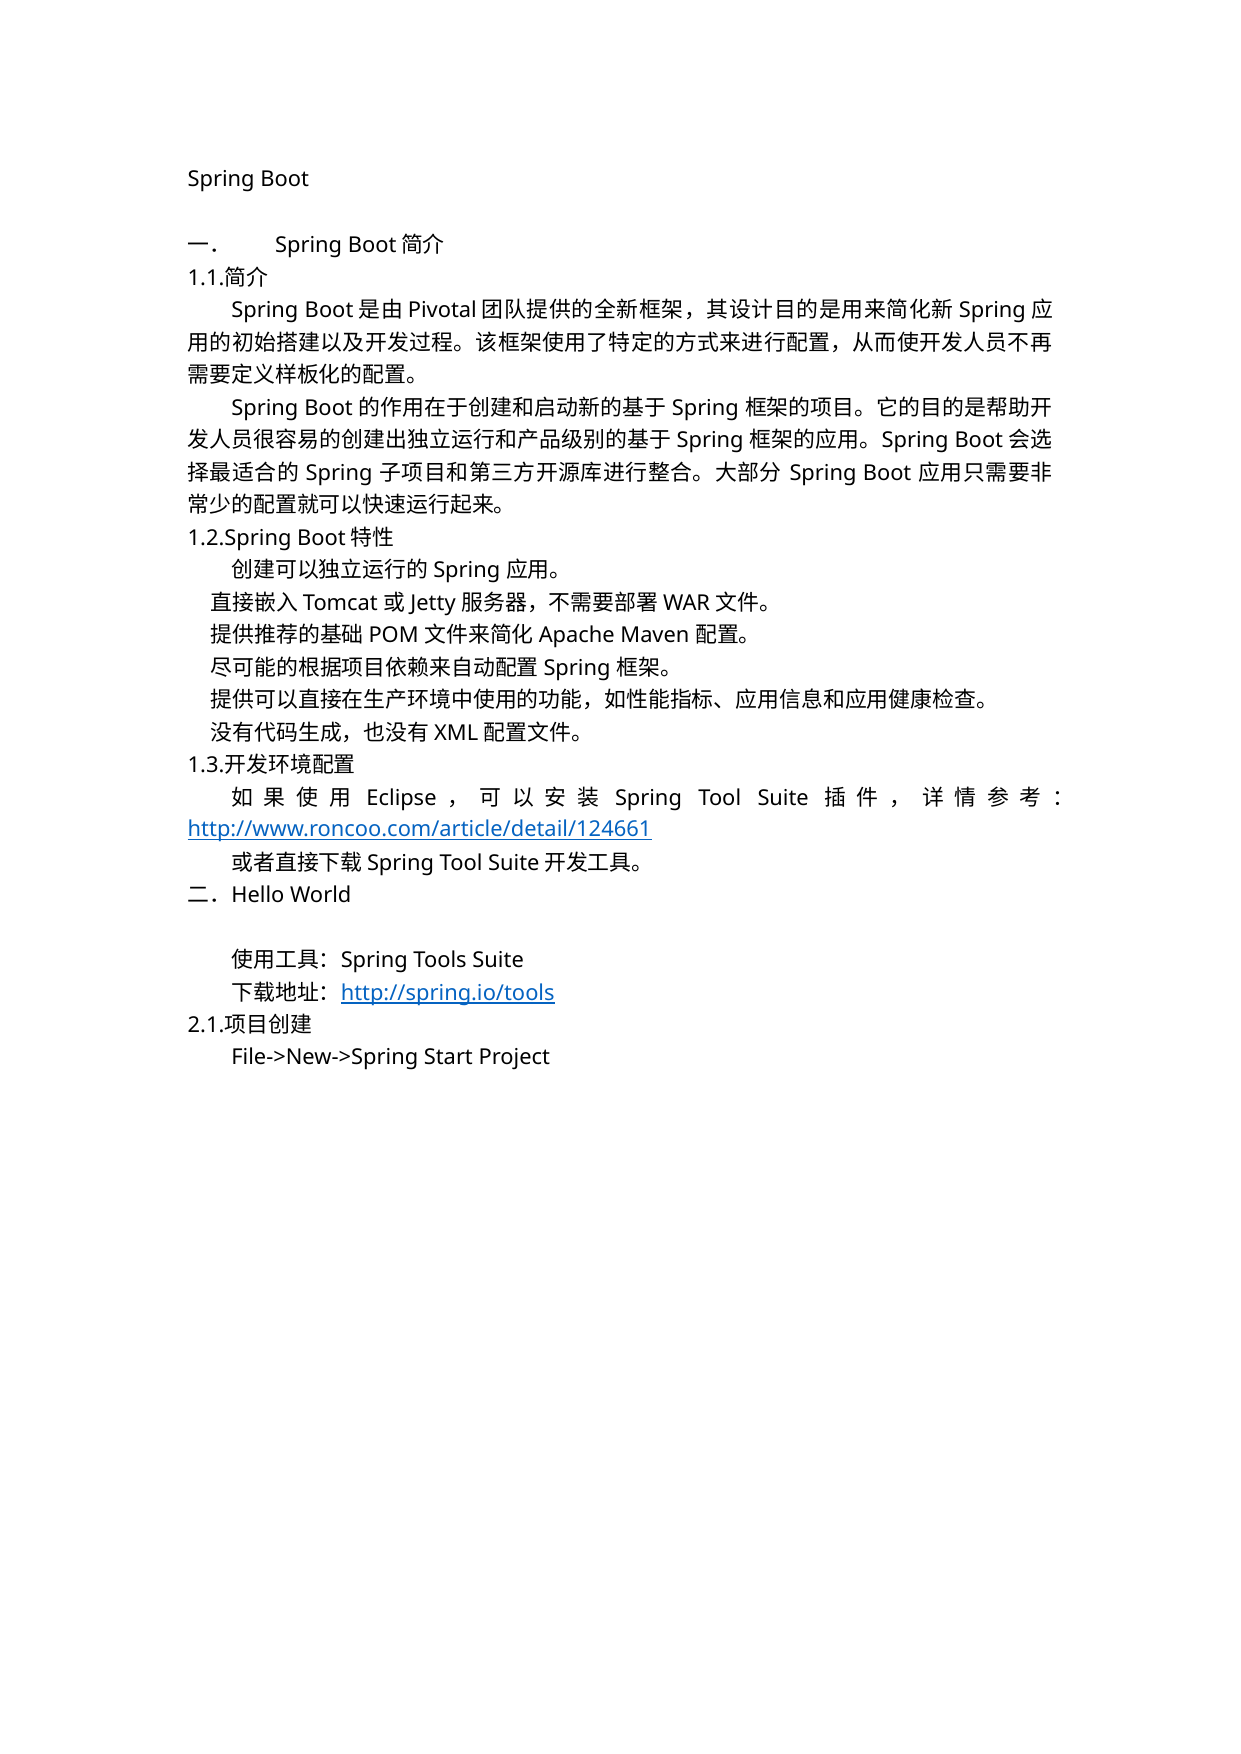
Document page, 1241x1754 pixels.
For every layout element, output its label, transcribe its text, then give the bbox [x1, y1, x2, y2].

text 提供可以直接在生产环境中使用的功能，如性能指标、应用信息和应用健康检查。 [187, 682, 1053, 714]
text 2.1.项目创建 [187, 1007, 1053, 1039]
text 使用工具：Spring Tools Suite [187, 942, 1053, 974]
text 创建可以独立运行的 Spring 应用。 [187, 552, 1053, 584]
list Spring Boot简介 [187, 227, 1053, 259]
text 尽可能的根据项目依赖来自动配置 Spring 框架。 [187, 649, 1053, 682]
text 或者直接下载Spring Tool Suite开发工具。 [187, 844, 1053, 877]
text 二．Hello World [187, 877, 1053, 909]
text Spring Boot [187, 162, 1053, 194]
text 直接嵌入 Tomcat 或 Jetty 服务器，不需要部署 WAR 文件。 [187, 584, 1053, 617]
text Spring Boot 的作用在于创建和启动新的基于 Spring 框架的项目。它的目的是帮助开发人员很容易的创建出独立运行和产品级别的基于 Spring 框架的应用。Spring Boot 会选择最适合的 Spring 子项目和第三方开源库进行整合。大部分 Spring Boot 应用只需要非常少的配置就可以快速运行起来。 [187, 389, 1053, 519]
text File->New->Spring Start Project [187, 1039, 1053, 1072]
text 如果使用Eclipse，可以安装Spring Tool Suite插件，详情参考：http://www.roncoo.com/article/detail/124661 [187, 779, 1053, 844]
text Spring Boot是由Pivotal团队提供的全新框架，其设计目的是用来简化新Spring应用的初始搭建以及开发过程。该框架使用了特定的方式来进行配置，从而使开发人员不再需要定义样板化的配置。 [187, 292, 1053, 389]
text 提供推荐的基础 POM 文件来简化 Apache Maven 配置。 [187, 617, 1053, 649]
text 1.3.开发环境配置 [187, 747, 1053, 779]
text 1.1.简介 [187, 259, 1053, 292]
text 下载地址：http://spring.io/tools [187, 974, 1053, 1007]
text 1.2.Spring Boot特性 [187, 519, 1053, 552]
text 没有代码生成，也没有 XML 配置文件。 [187, 714, 1053, 747]
